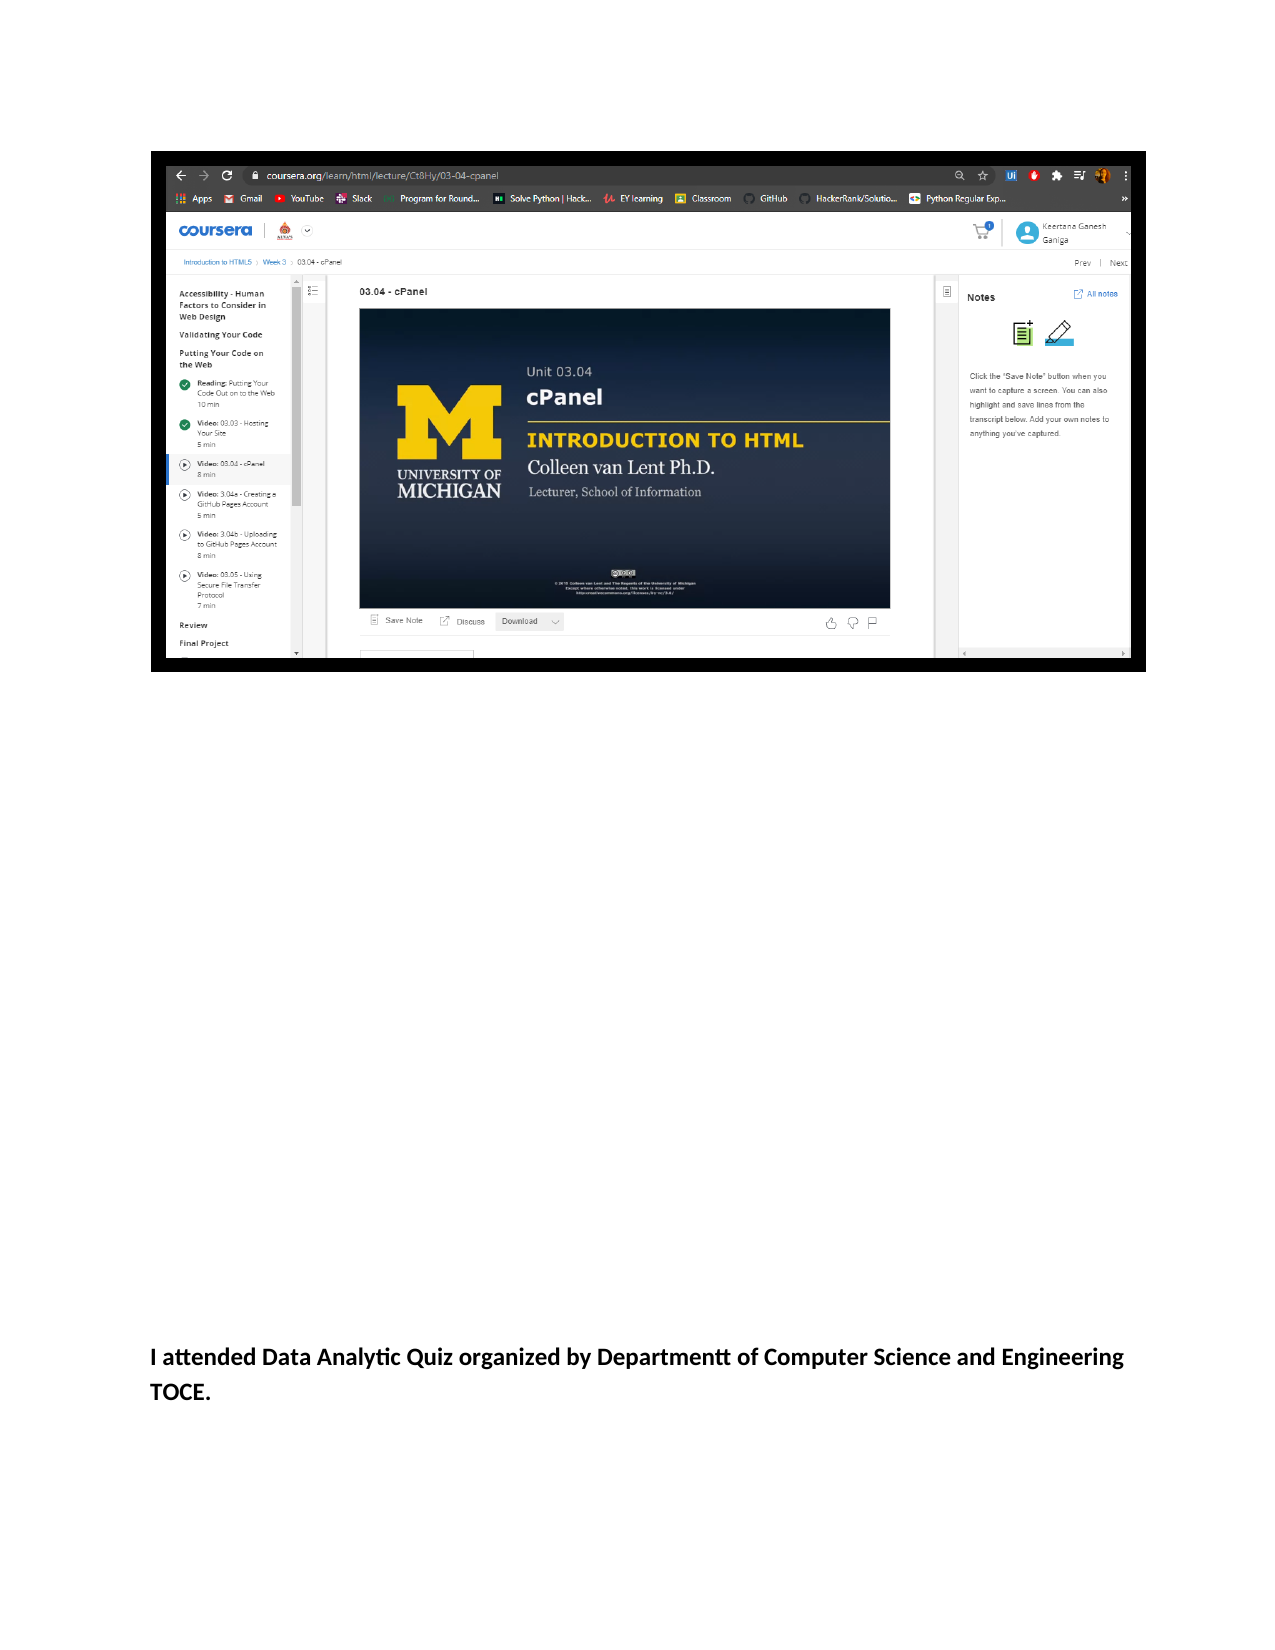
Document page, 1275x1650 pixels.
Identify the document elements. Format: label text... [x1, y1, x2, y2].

picture [166, 166, 1131, 658]
text I attended Data Analytic Quiz organized by Departmentt of Computer Science and Engineering TOCE. [150, 1341, 1125, 1406]
